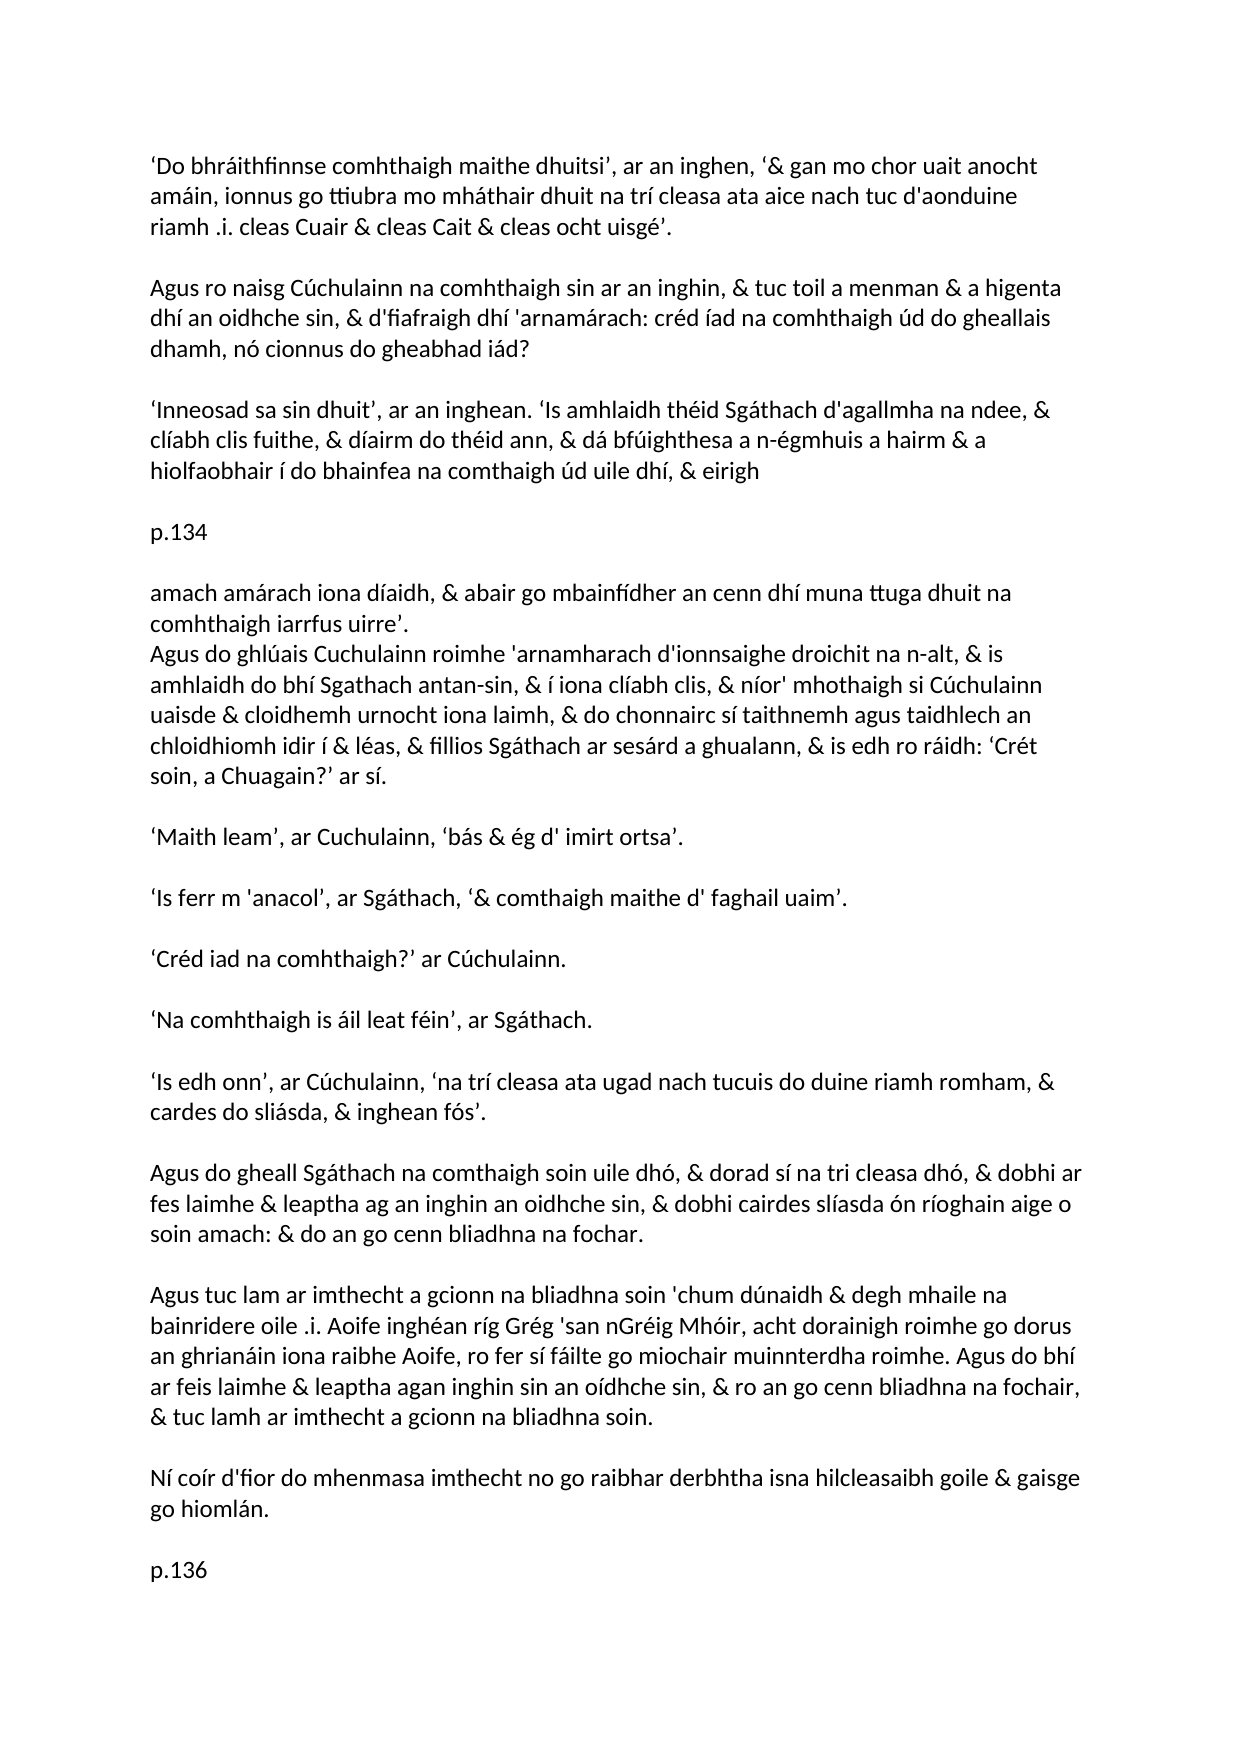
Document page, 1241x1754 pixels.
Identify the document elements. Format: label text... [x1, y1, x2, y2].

text ‘Inneosad sa sin dhuit’, ar an inghean. ‘Is amhlaidh théid Sgáthach d'agallmha na ndee, & clíabh clis fuithe, & díairm do théid ann, & dá bfúighthesa a n-égmhuis a hairm & a hiolfaobhair í do bhainfea na comthaigh úd uile dhí, & eirigh [150, 394, 1090, 486]
text ‘Na comhthaigh is áil leat féin’, ar Sgáthach. [150, 1004, 1090, 1035]
text ‘Do bhráithfinnse comhthaigh maithe dhuitsi’, ar an inghen, ‘& gan mo chor uait anocht amáin, ionnus go ttiubra mo mháthair dhuit na trí cleasa ata aice nach tuc d'aonduine riamh .i. cleas Cuair & cleas Cait & cleas ocht uisgé’. [150, 150, 1090, 242]
text ‘Maith leam’, ar Cuchulainn, ‘bás & ég d' imirt ortsa’. [150, 821, 1090, 852]
text ‘Is edh onn’, ar Cúchulainn, ‘na trí cleasa ata ugad nach tucuis do duine riamh romham, & cardes do sliásda, & inghean fós’. [150, 1066, 1090, 1127]
text Agus tuc lam ar imthecht a gcionn na bliadhna soin 'chum dúnaidh & degh mhaile na bainridere oile .i. Aoife inghéan ríg Grég 'san nGréig Mhóir, acht dorainigh roimhe go dorus an ghrianáin iona raibhe Aoife, ro fer sí fáilte go miochair muinnterdha roimhe. Agus do bhí ar feis laimhe & leaptha agan inghin sin an oídhche sin, & ro an go cenn bliadhna na fochair, & tuc lamh ar imthecht a gcionn na bliadhna soin. [150, 1279, 1090, 1432]
text Agus ro naisg Cúchulainn na comhthaigh sin ar an inghin, & tuc toil a menman & a higenta dhí an oidhche sin, & d'fiafraigh dhí 'arnamárach: créd íad na comhthaigh úd do gheallais dhamh, nó cionnus do gheabhad iád? [150, 272, 1090, 364]
text p.136 [150, 1554, 1090, 1584]
text p.134 [150, 516, 1090, 547]
text Agus do ghlúais Cuchulainn roimhe 'arnamharach d'ionnsaighe droichit na n-alt, & is amhlaidh do bhí Sgathach antan-sin, & í iona clíabh clis, & níor' mhothaigh si Cúchulainn uaisde & cloidhemh urnocht iona laimh, & do chonnairc sí taithnemh agus taidhlech an chloidhiomh idir í & léas, & fillios Sgáthach ar sesárd a ghualann, & is edh ro ráidh: ‘Crét soin, a Chuagain?’ ar sí. [150, 638, 1090, 791]
text Agus do gheall Sgáthach na comthaigh soin uile dhó, & dorad sí na tri cleasa dhó, & dobhi ar fes laimhe & leaptha ag an inghin an oidhche sin, & dobhi cairdes slíasda ón ríoghain aige o soin amach: & do an go cenn bliadhna na fochar. [150, 1157, 1090, 1249]
text Ní coír d'fior do mhenmasa imthecht no go raibhar derbhtha isna hilcleasaibh goile & gaisge go hiomlán. [150, 1462, 1090, 1523]
text ‘Créd iad na comhthaigh?’ ar Cúchulainn. [150, 943, 1090, 974]
text amach amárach iona díaidh, & abair go mbainfídher an cenn dhí muna ttuga dhuit na comhthaigh iarrfus uirre’. [150, 577, 1090, 638]
text ‘Is ferr m 'anacol’, ar Sgáthach, ‘& comthaigh maithe d' faghail uaim’. [150, 882, 1090, 913]
